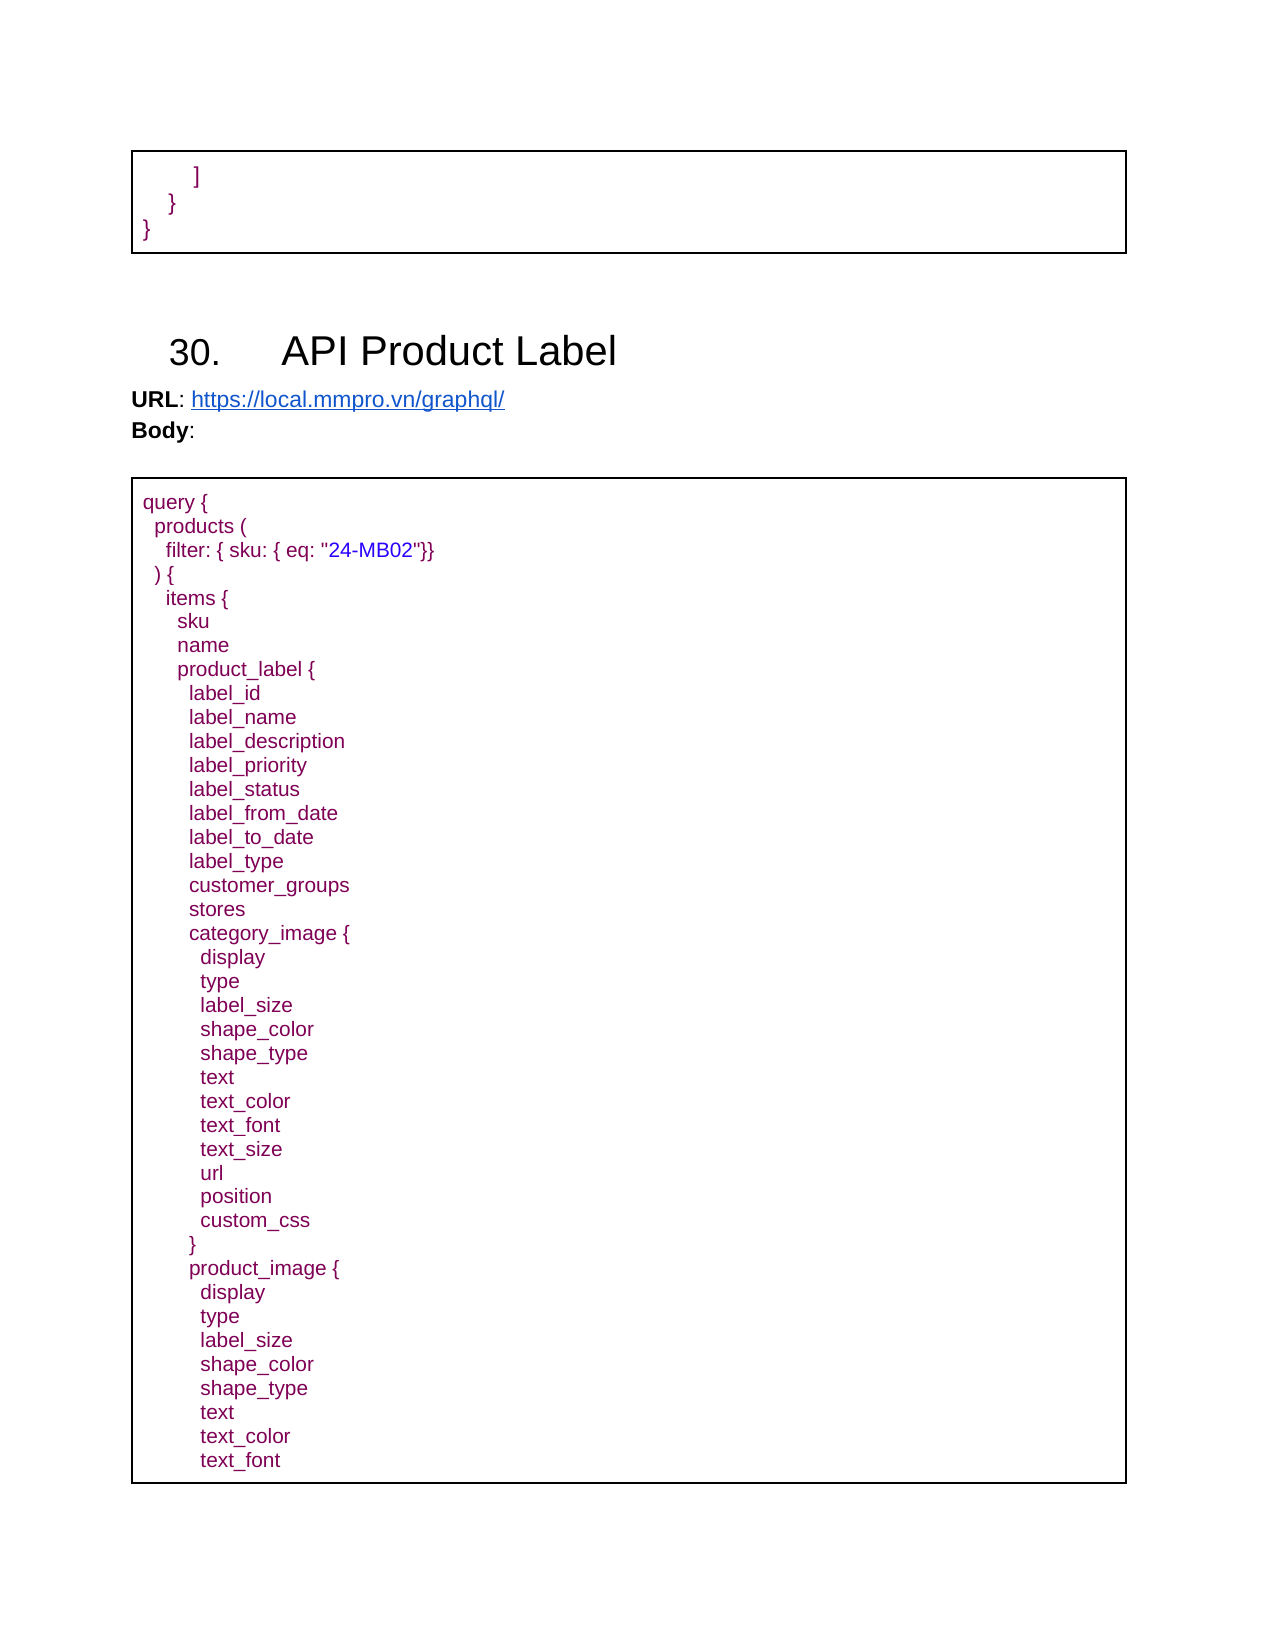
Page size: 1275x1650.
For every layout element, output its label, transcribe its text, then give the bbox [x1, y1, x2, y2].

text URL: https://local.mmpro.vn/graphql/ [131, 386, 1125, 413]
text Body: [131, 417, 1125, 443]
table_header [133, 479, 1125, 1482]
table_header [133, 152, 1125, 252]
subtitle API Product Label [169, 326, 1125, 374]
